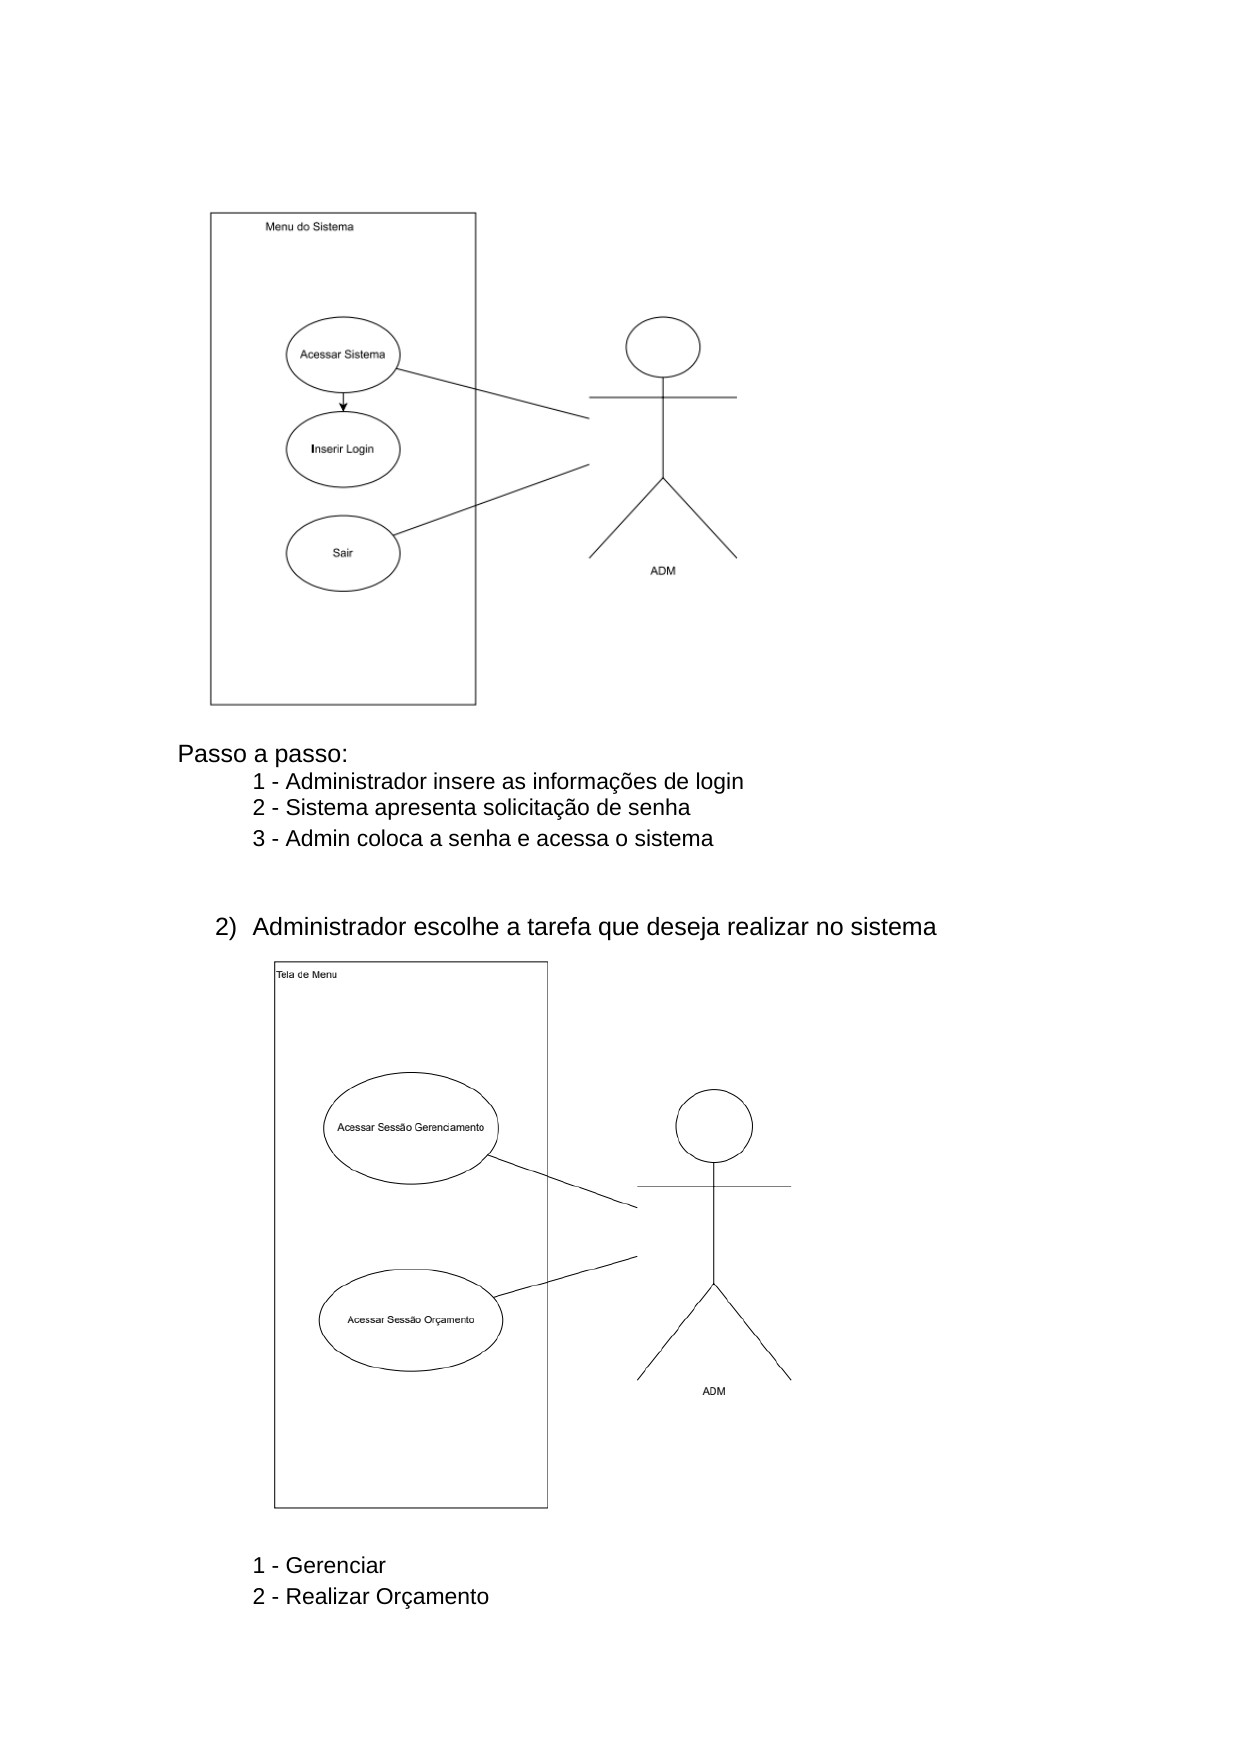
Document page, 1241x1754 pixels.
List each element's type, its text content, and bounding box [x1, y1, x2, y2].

picture [177, 177, 784, 736]
text 1 - Gerenciar [252, 1552, 1122, 1579]
text 3 - Admin coloca a senha e acessa o sistema [252, 824, 1122, 851]
text 2 - Sistema apresenta solicitação de senha [252, 794, 1122, 821]
picture [252, 941, 826, 1549]
text Passo a passo: [177, 739, 1122, 768]
list Administrador escolhe a tarefa que deseja realizar no sistema [215, 912, 1122, 941]
text 1 - Administrador insere as informações de login [177, 768, 1122, 794]
text 2 - Realizar Orçamento [252, 1583, 1122, 1609]
